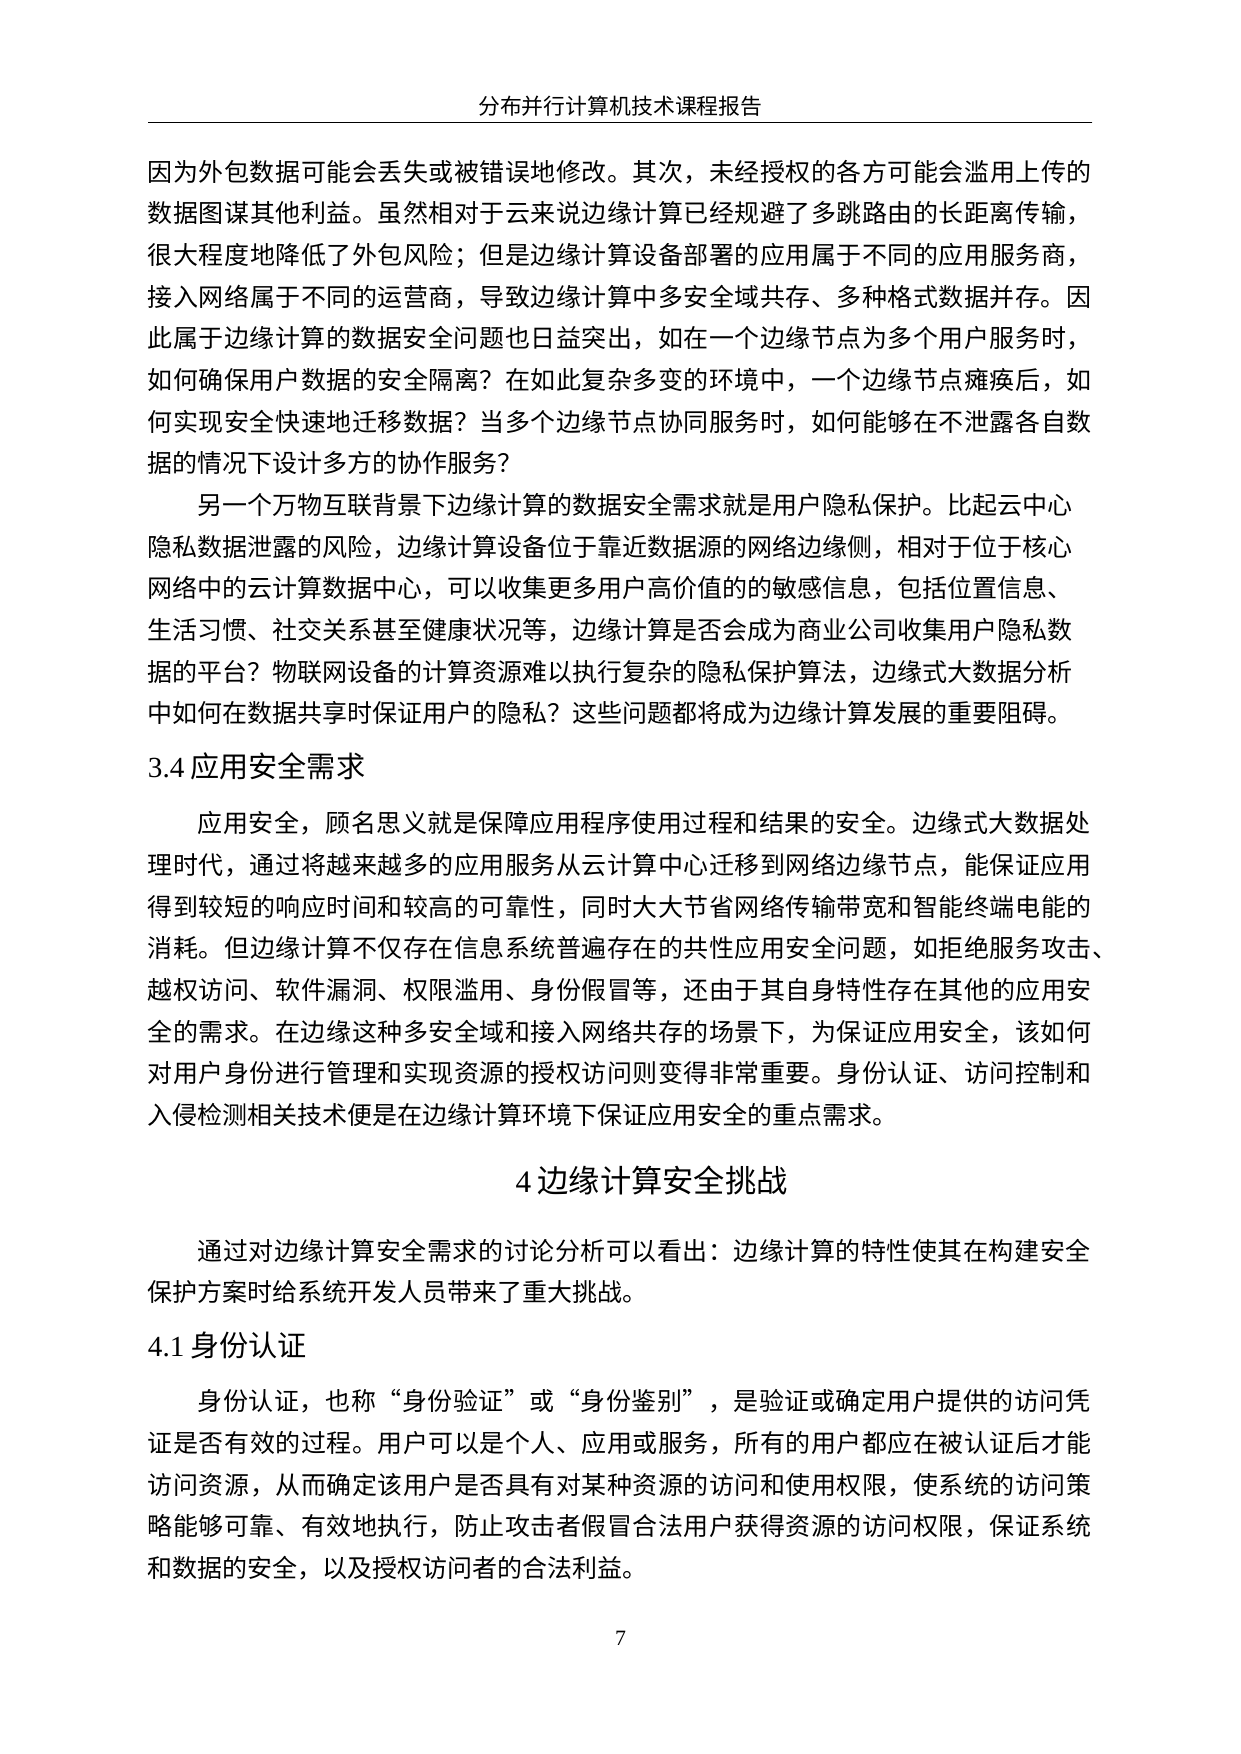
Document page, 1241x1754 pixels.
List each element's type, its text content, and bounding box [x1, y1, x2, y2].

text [148, 148, 1092, 481]
text 身份认证，也称“身份验证”或“身份鉴别”，是验证或确定用户提供的访问凭证是否有效的过程。用户可以是个人、应用或服务，所有的用户都应在被认证后才能访问资源，从而确定该用户是否具有对某种资源的访问和使用权限，使系统的访问策略能够可靠、有效地执行，防止攻击者假冒合法用户获得资源的访问权限，保证系统和数据的安全，以及授权访问者的合法利益。 [148, 1377, 1092, 1586]
subtitle 4.1身份认证 [148, 1323, 1092, 1365]
text 通过对边缘计算安全需求的讨论分析可以看出：边缘计算的特性使其在构建安全保护方案时给系统开发人员带来了重大挑战。 [148, 1227, 1092, 1310]
text 应用安全，顾名思义就是保障应用程序使用过程和结果的安全。边缘式大数据处理时代，通过将越来越多的应用服务从云计算中心迁移到网络边缘节点，能保证应用得到较短的响应时间和较高的可靠性，同时大大节省网络传输带宽和智能终端电能的消耗。但边缘计算不仅存在信息系统普遍存在的共性应用安全问题，如拒绝服务攻击、越权访问、软件漏洞、权限滥用、身份假冒等，还由于其自身特性存在其他的应用安全的需求。在边缘这种多安全域和接入网络共存的场景下，为保证应用安全，该如何对用户身份进行管理和实现资源的授权访问则变得非常重要。身份认证、访问控制和入侵检测相关技术便是在边缘计算环境下保证应用安全的重点需求。 [148, 798, 1092, 1132]
subtitle 4边缘计算安全挑战 [148, 1157, 1092, 1202]
text 另一个万物互联背景下边缘计算的数据安全需求就是用户隐私保护。比起云中心隐私数据泄露的风险，边缘计算设备位于靠近数据源的网络边缘侧，相对于位于核心网络中的云计算数据中心，可以收集更多用户高价值的的敏感信息，包括位置信息、生活习惯、社交关系甚至健康状况等，边缘计算是否会成为商业公司收集用户隐私数据的平台？物联网设备的计算资源难以执行复杂的隐私保护算法，边缘式大数据分析中如何在数据共享时保证用户的隐私？这些问题都将成为边缘计算发展的重要阻碍。 [148, 481, 1092, 731]
subtitle 3.4应用安全需求 [148, 743, 1092, 786]
